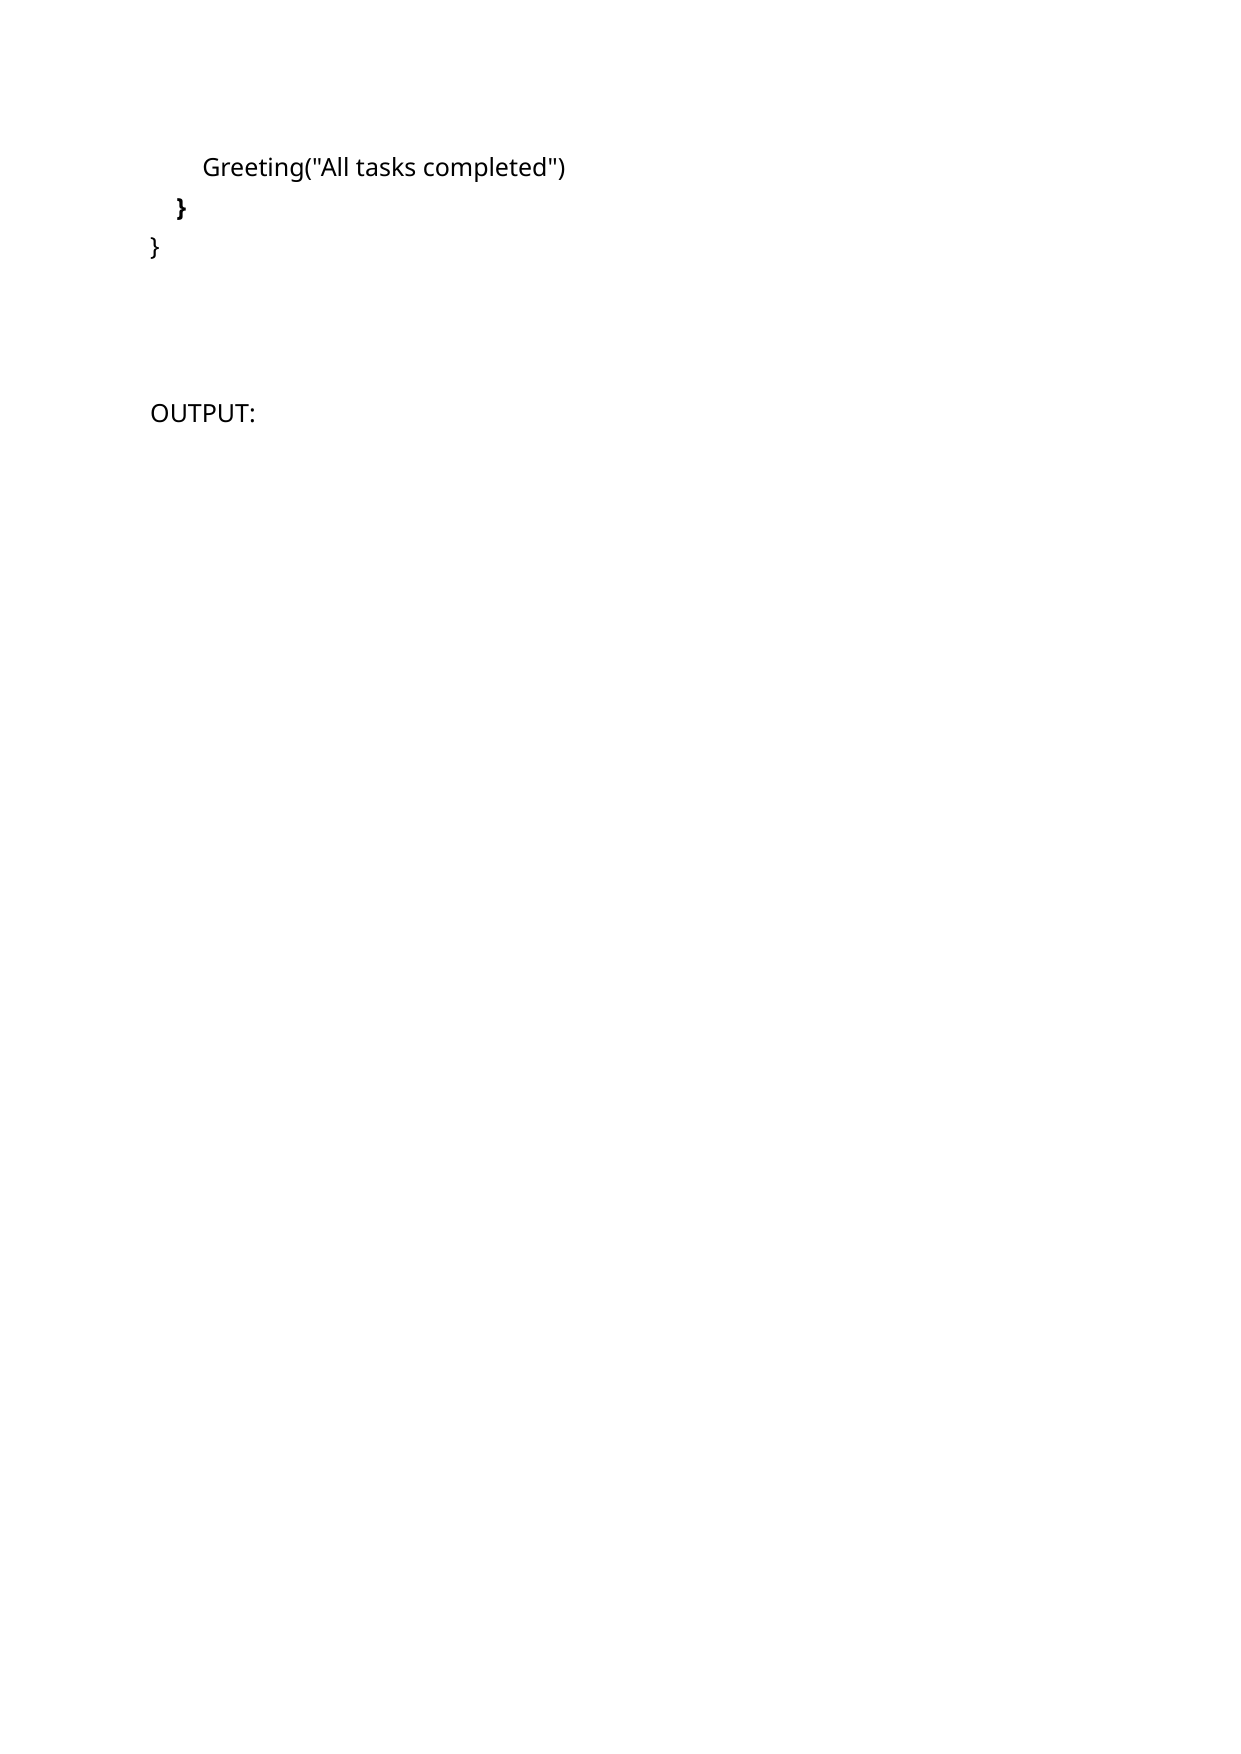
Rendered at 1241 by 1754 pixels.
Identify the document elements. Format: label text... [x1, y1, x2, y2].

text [150, 150, 1090, 262]
text OUTPUT: [150, 396, 1090, 430]
